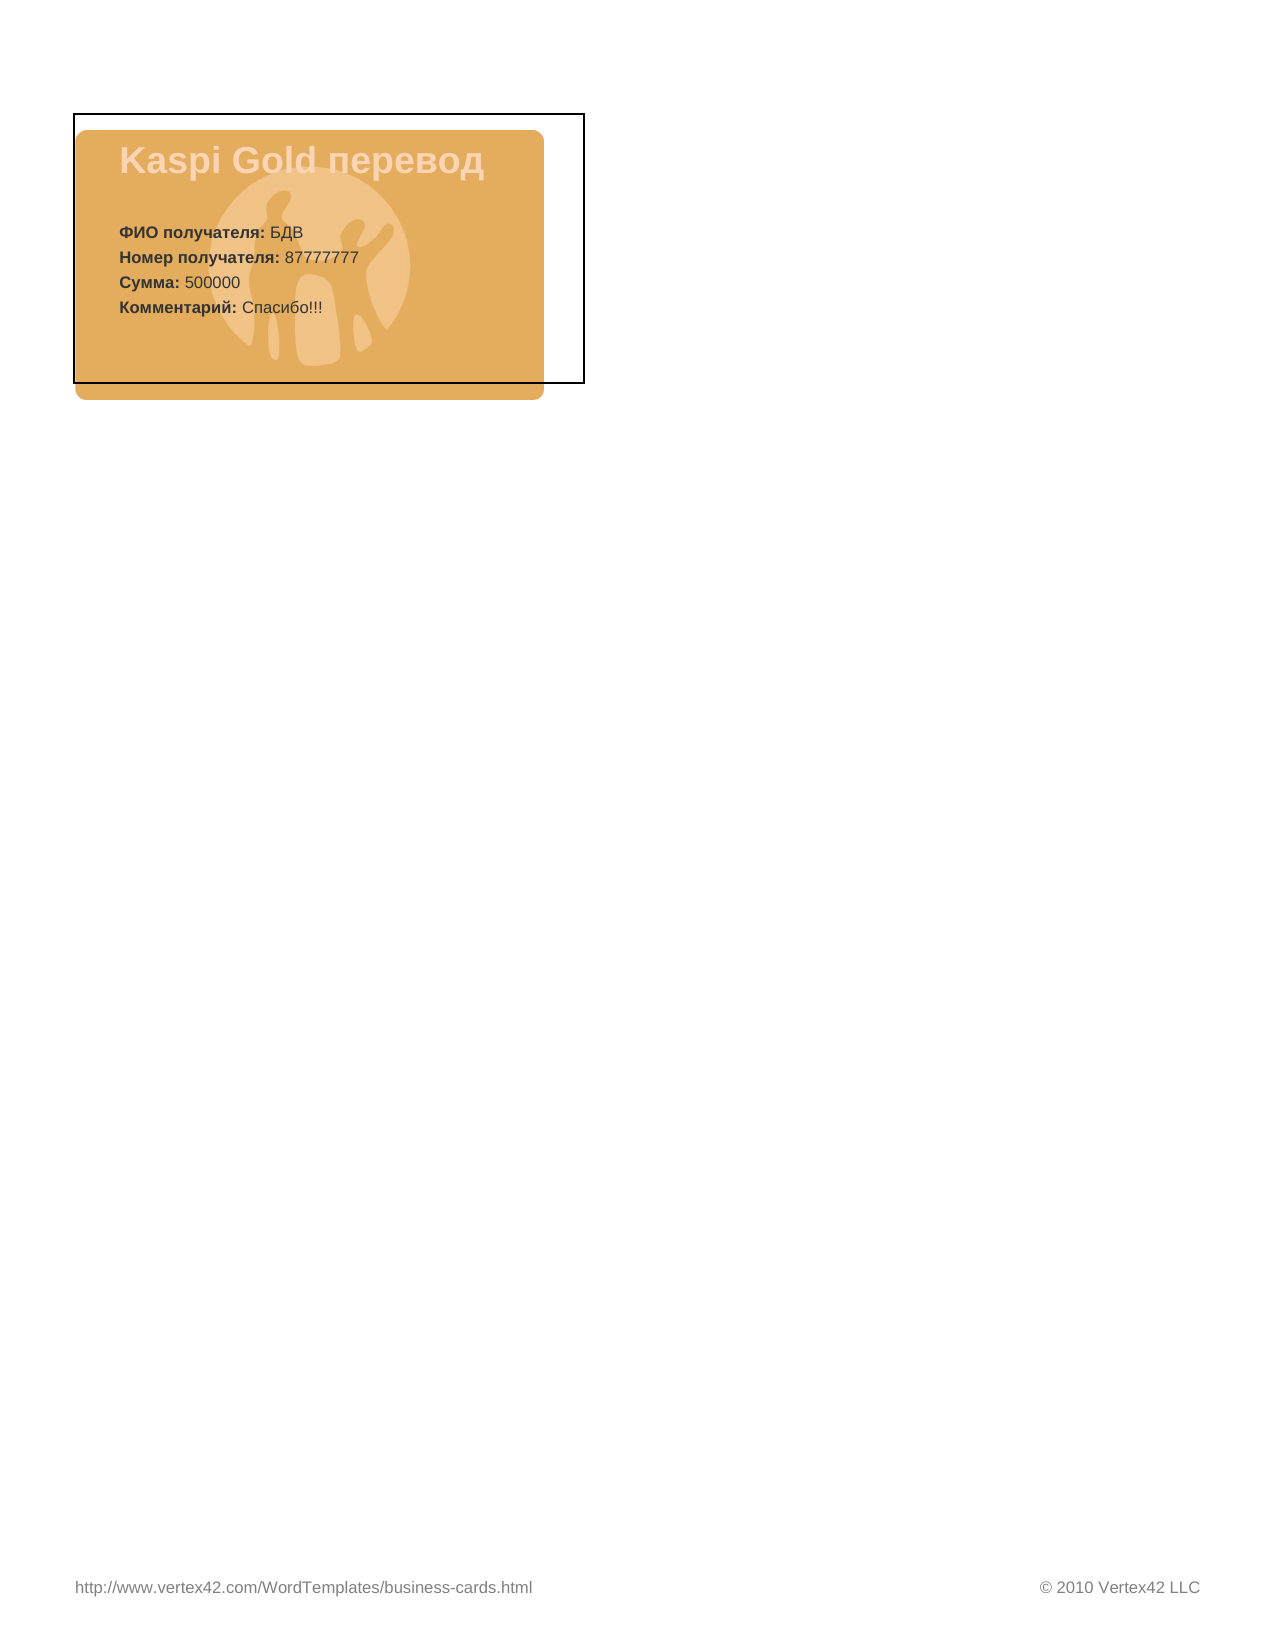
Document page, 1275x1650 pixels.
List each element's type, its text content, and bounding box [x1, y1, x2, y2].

table_header Kaspi Gold перевод ФИО получателя: БДВ Номер получателя: 87777777 Сумма: 500000 Комментарий: Спасибо!!! [75, 115, 583, 382]
picture [75, 384, 544, 400]
